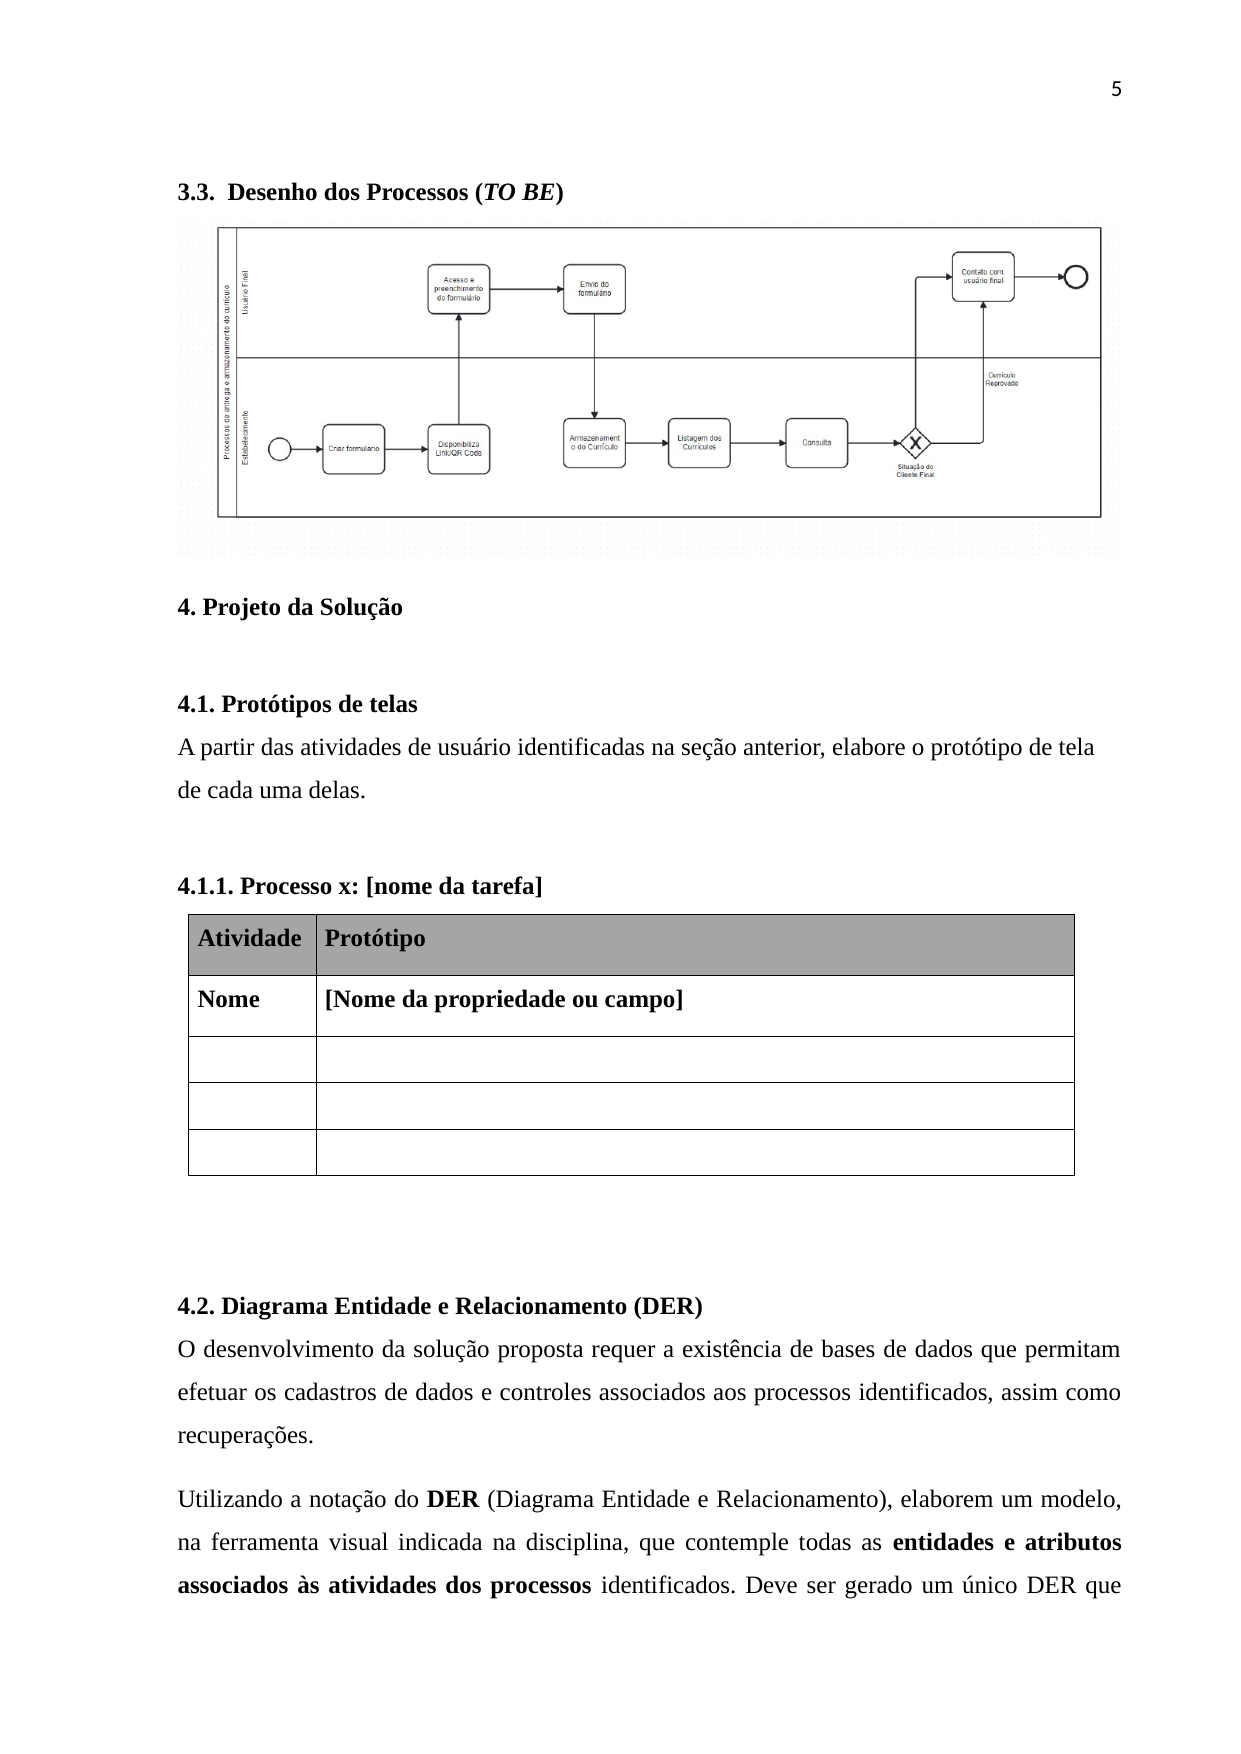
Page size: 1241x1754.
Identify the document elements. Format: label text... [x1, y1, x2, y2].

text 3.3. Desenho dos Processos (TO BE) [177, 177, 1122, 206]
text 4. Projeto da Solução [177, 592, 1122, 621]
text O desenvolvimento da solução proposta requer a existência de bases de dados que permitam efetuar os cadastros de dados e controles associados aos processos identificados, assim como recuperações. [177, 1334, 1122, 1449]
table_cell [189, 1037, 316, 1082]
text 4.1.1. Processo x: [nome da tarefa] [177, 871, 1122, 900]
table_header Atividade [189, 915, 316, 975]
table_cell Nome [189, 976, 316, 1036]
table_cell [189, 1083, 316, 1128]
table_cell [189, 1130, 316, 1175]
text 4.1. Protótipos de telas [177, 689, 1122, 717]
table_cell [317, 1083, 1074, 1128]
text 4.2. Diagrama Entidade e Relacionamento (DER) [177, 1291, 1122, 1320]
text A partir das atividades de usuário identificadas na seção anterior, elabore o protótipo de tela de cada uma delas. [177, 732, 1122, 804]
table_header Protótipo [317, 915, 1074, 975]
table_cell [317, 1037, 1074, 1082]
table_cell [317, 1130, 1074, 1175]
picture [177, 220, 1122, 558]
table_cell [Nome da propriedade ou campo] [317, 976, 1074, 1036]
